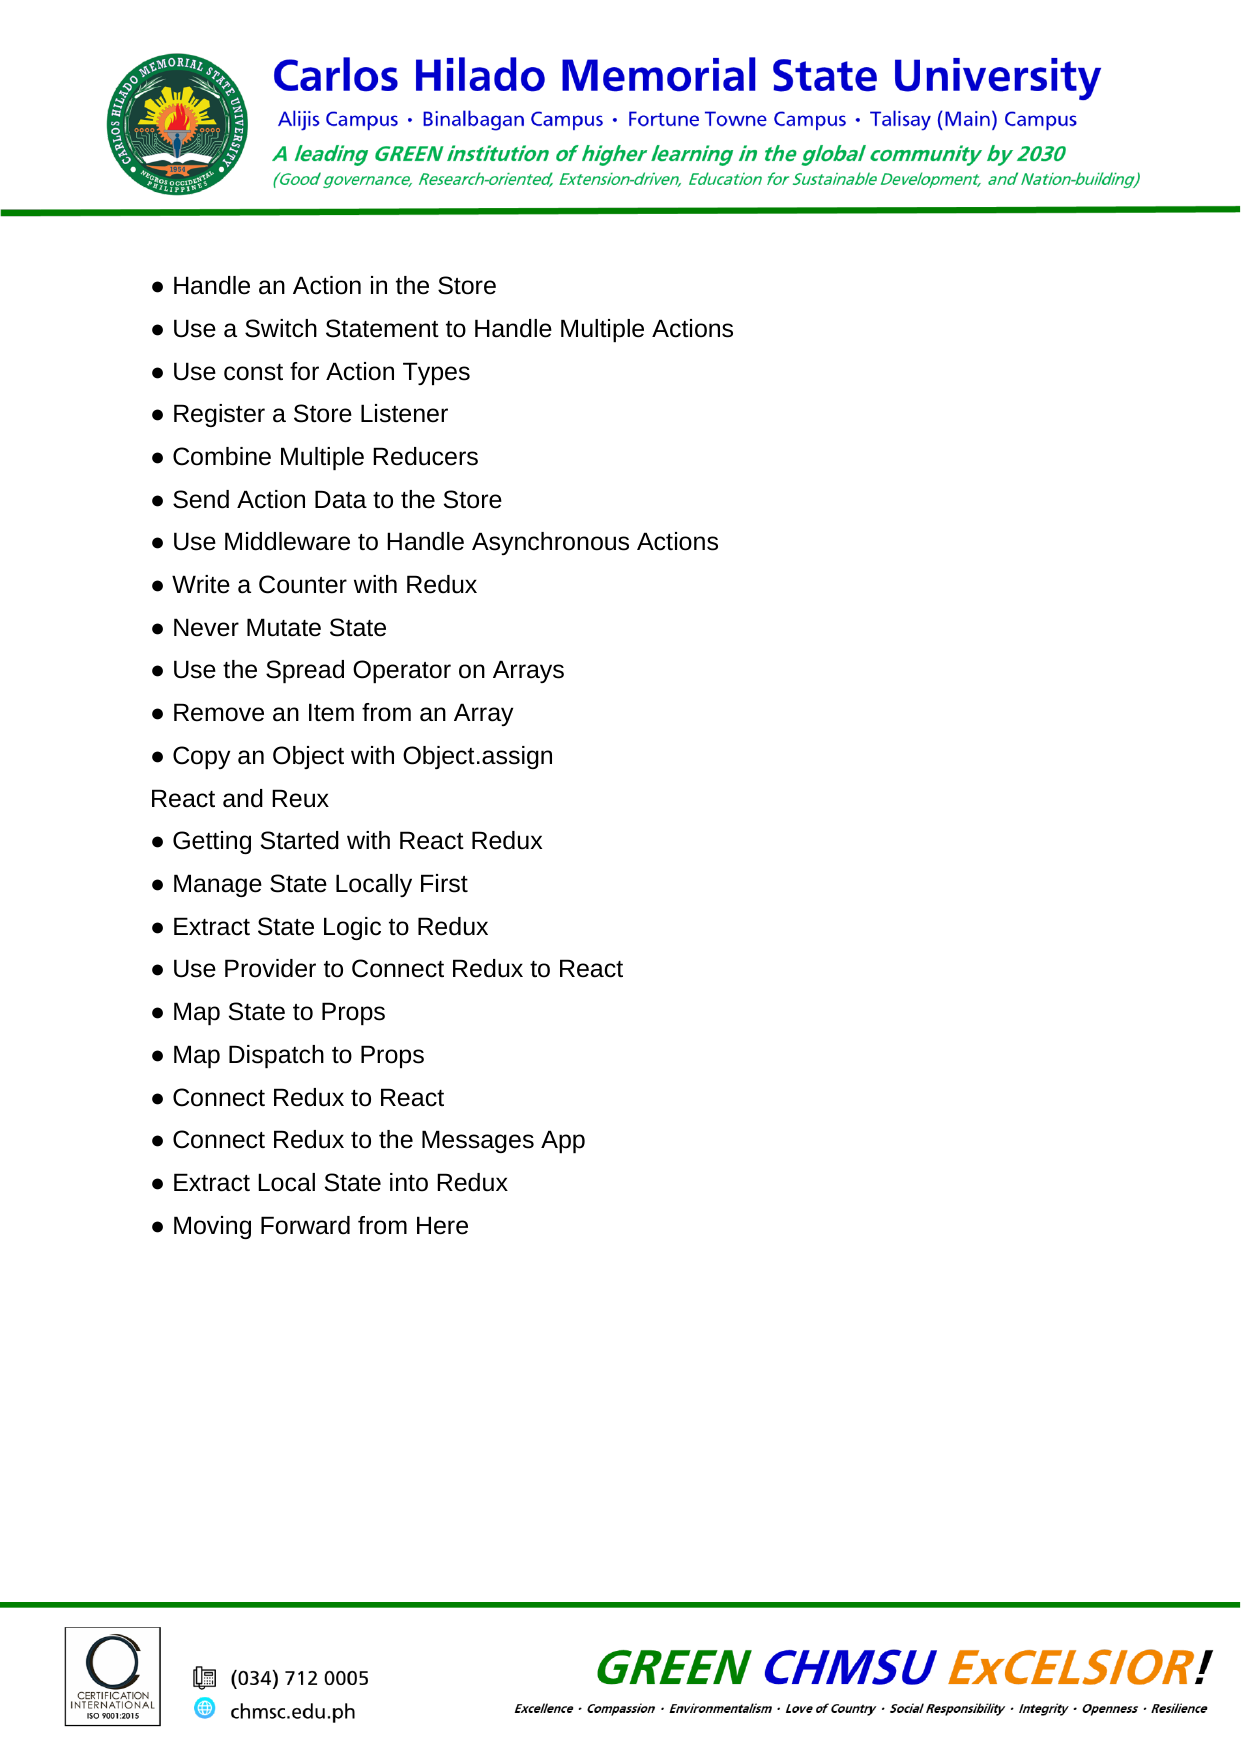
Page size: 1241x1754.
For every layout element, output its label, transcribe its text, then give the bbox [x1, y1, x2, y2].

text ● Use the Spread Operator on Arrays [150, 656, 1090, 684]
text ● Connect Redux to React [150, 1083, 1090, 1111]
text ● Getting Started with React Redux [150, 826, 1090, 855]
text ● Use const for Action Types [150, 357, 1090, 385]
picture [0, 1602, 1241, 1733]
text ● Map State to Props [150, 997, 1090, 1026]
text ● Connect Redux to the Messages App [150, 1125, 1090, 1154]
text ● Use a Switch Statement to Handle Multiple Actions [150, 314, 1090, 343]
text ● Manage State Locally First [150, 869, 1090, 898]
text ● Use Middleware to Handle Asynchronous Actions [150, 527, 1090, 556]
text ● Send Action Data to the Store [150, 485, 1090, 513]
text ● Extract Local State into Redux [150, 1168, 1090, 1197]
text ● Map Dispatch to Props [150, 1040, 1090, 1069]
text ● Remove an Item from an Array [150, 698, 1090, 727]
text ● Use Provider to Connect Redux to React [150, 954, 1090, 983]
text ● Moving Forward from Here [150, 1211, 1090, 1267]
text ● Never Mutate State [150, 613, 1090, 642]
text ● Handle an Action in the Store [150, 271, 1090, 300]
text ● Write a Counter with Redux [150, 570, 1090, 599]
text React and Reux [150, 784, 1090, 812]
text ● Copy an Object with Object.assign [150, 741, 1090, 770]
text ● Combine Multiple Reducers [150, 442, 1090, 471]
picture [0, 38, 1241, 266]
text ● Register a Store Listener [150, 399, 1090, 428]
text ● Extract State Logic to Redux [150, 912, 1090, 941]
